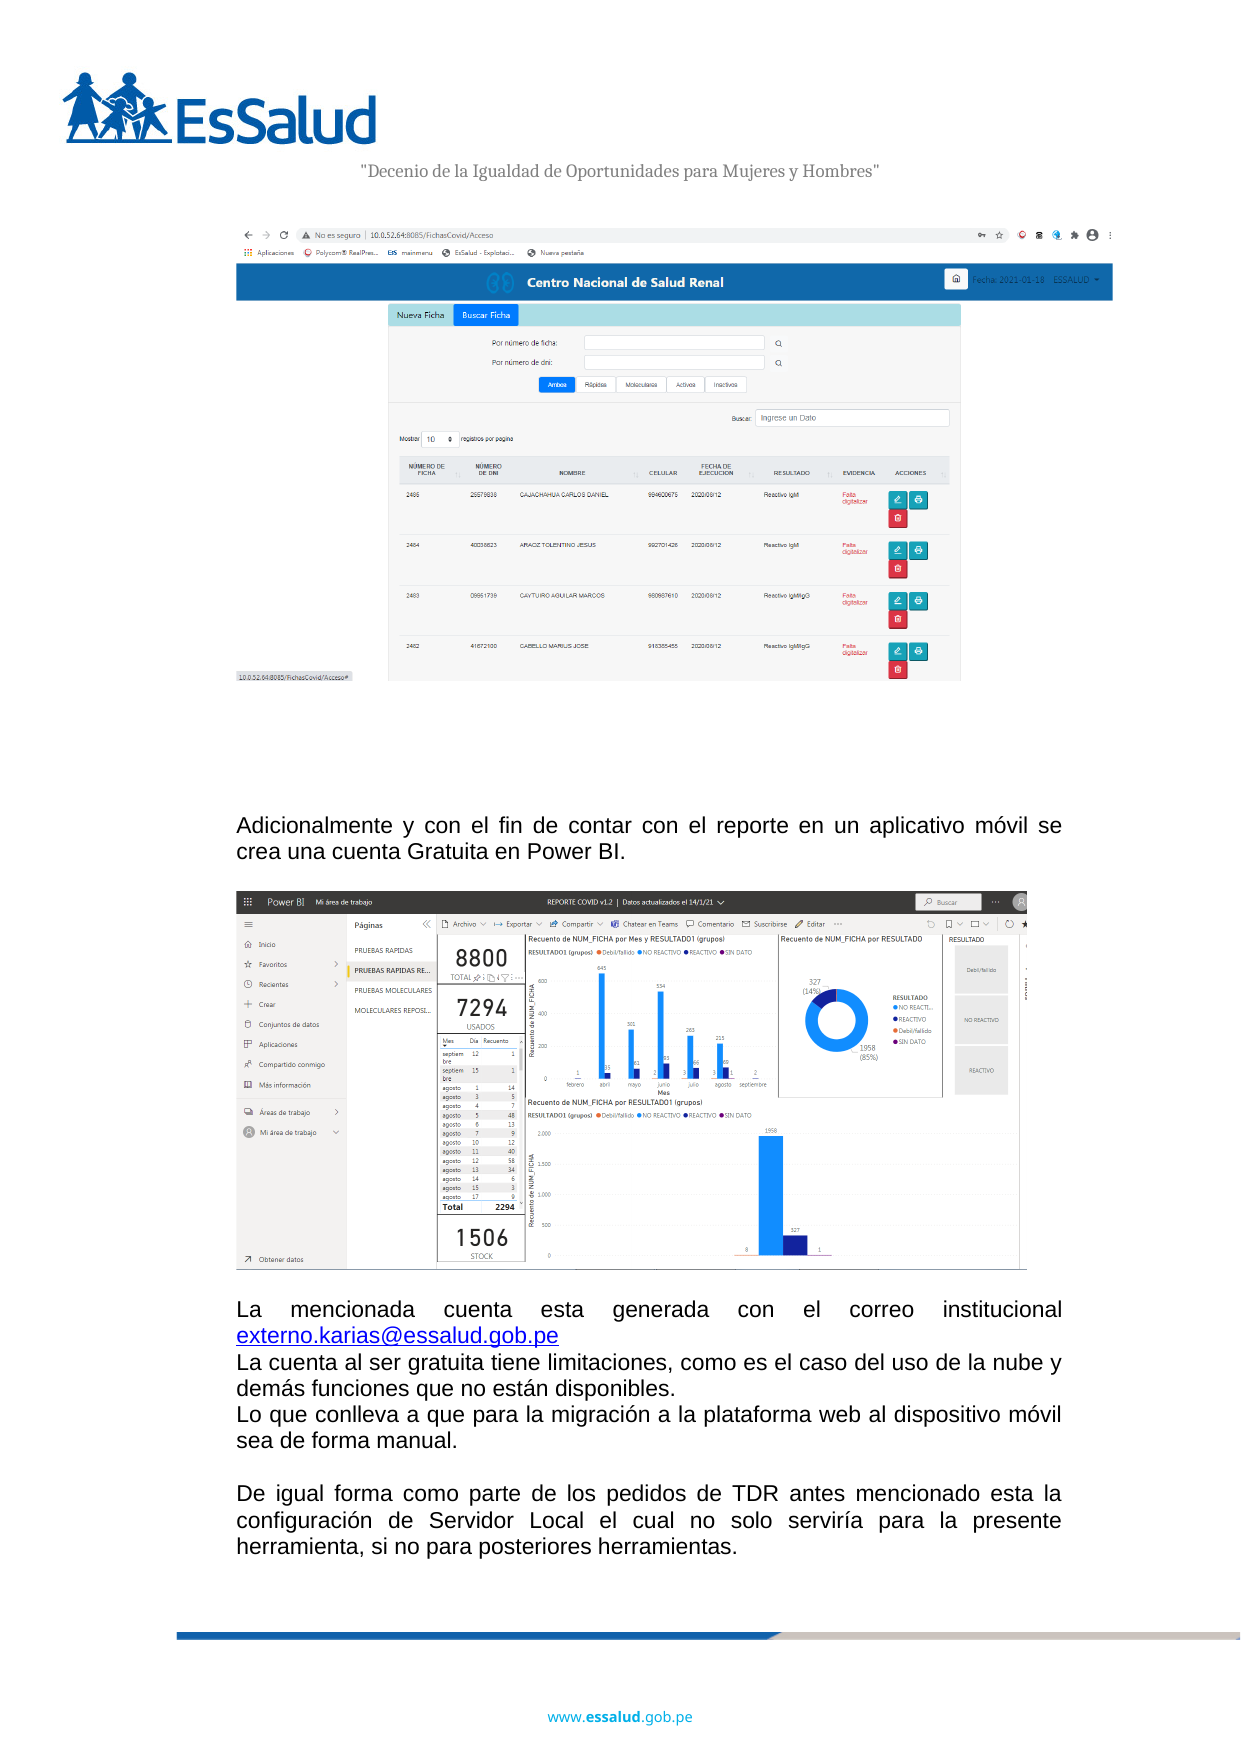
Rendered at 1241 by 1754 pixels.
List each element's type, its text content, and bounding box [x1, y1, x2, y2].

text La mencionada cuenta esta generada con el correo institucional externo.karias@essalud.gob.pe [236, 1296, 1063, 1348]
picture [236, 228, 1113, 681]
picture [35, 34, 408, 179]
picture [236, 891, 1027, 1270]
text La cuenta al ser gratuita tiene limitaciones, como es el caso del uso de la nube y demás funciones que no están disponibles. [236, 1348, 1063, 1401]
text Adicionalmente y con el fin de contar con el reporte en un aplicativo móvil se crea una cuenta Gratuita en Power BI. [236, 812, 1063, 865]
picture [176, 1632, 1241, 1640]
text De igual forma como parte de los pedidos de TDR antes mencionado esta la configuración de Servidor Local el cual no solo serviría para la presente herramienta, si no para posteriores herramientas. [236, 1480, 1063, 1559]
text Lo que conlleva a que para la migración a la plataforma web al dispositivo móvil sea de forma manual. [236, 1401, 1063, 1454]
